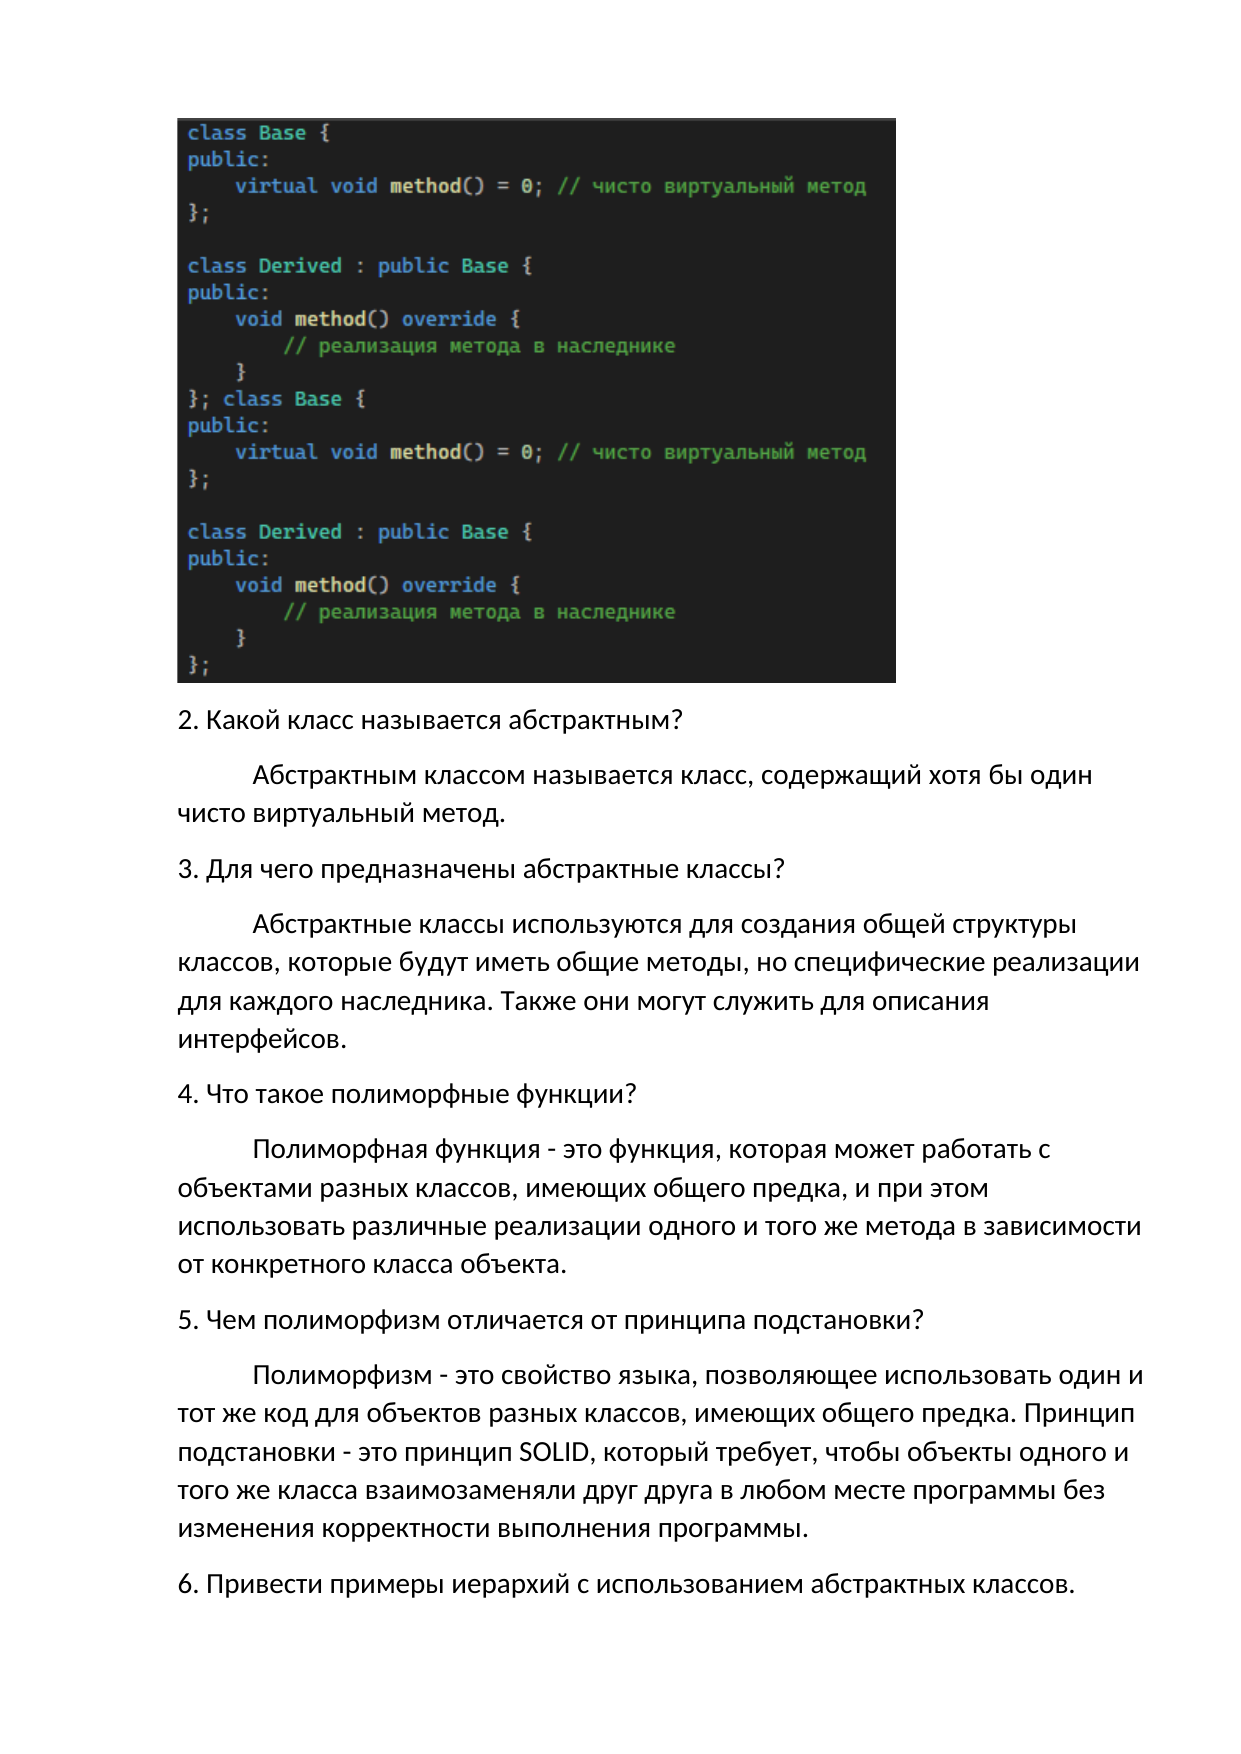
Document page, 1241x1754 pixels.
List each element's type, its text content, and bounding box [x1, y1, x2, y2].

text 4. Что такое полиморфные функции? [177, 1075, 1152, 1111]
text 6. Привести примеры иерархий с использованием абстрактных классов. [177, 1565, 1152, 1600]
text 3. Для чего предназначены абстрактные классы? [177, 850, 1152, 885]
picture [177, 118, 896, 683]
text 2. Какой класс называется абстрактным? [177, 701, 1152, 737]
text Полиморфная функция - это функция, которая может работать с объектами разных классов, имеющих общего предка, и при этом использовать различные реализации одного и того же метода в зависимости от конкретного класса объекта. [177, 1130, 1152, 1281]
text Полиморфизм - это свойство языка, позволяющее использовать один и тот же код для объектов разных классов, имеющих общего предка. Принцип подстановки - это принцип SOLID, который требует, чтобы объекты одного и того же класса взаимозаменяли друг друга в любом месте программы без изменения корректности выполнения программы. [177, 1356, 1152, 1545]
text Абстрактные классы используются для создания общей структуры классов, которые будут иметь общие методы, но специфические реализации для каждого наследника. Также они могут служить для описания интерфейсов. [177, 905, 1152, 1056]
text Абстрактным классом называется класс, содержащий хотя бы один чисто виртуальный метод. [177, 756, 1152, 830]
text 5. Чем полиморфизм отличается от принципа подстановки? [177, 1301, 1152, 1336]
